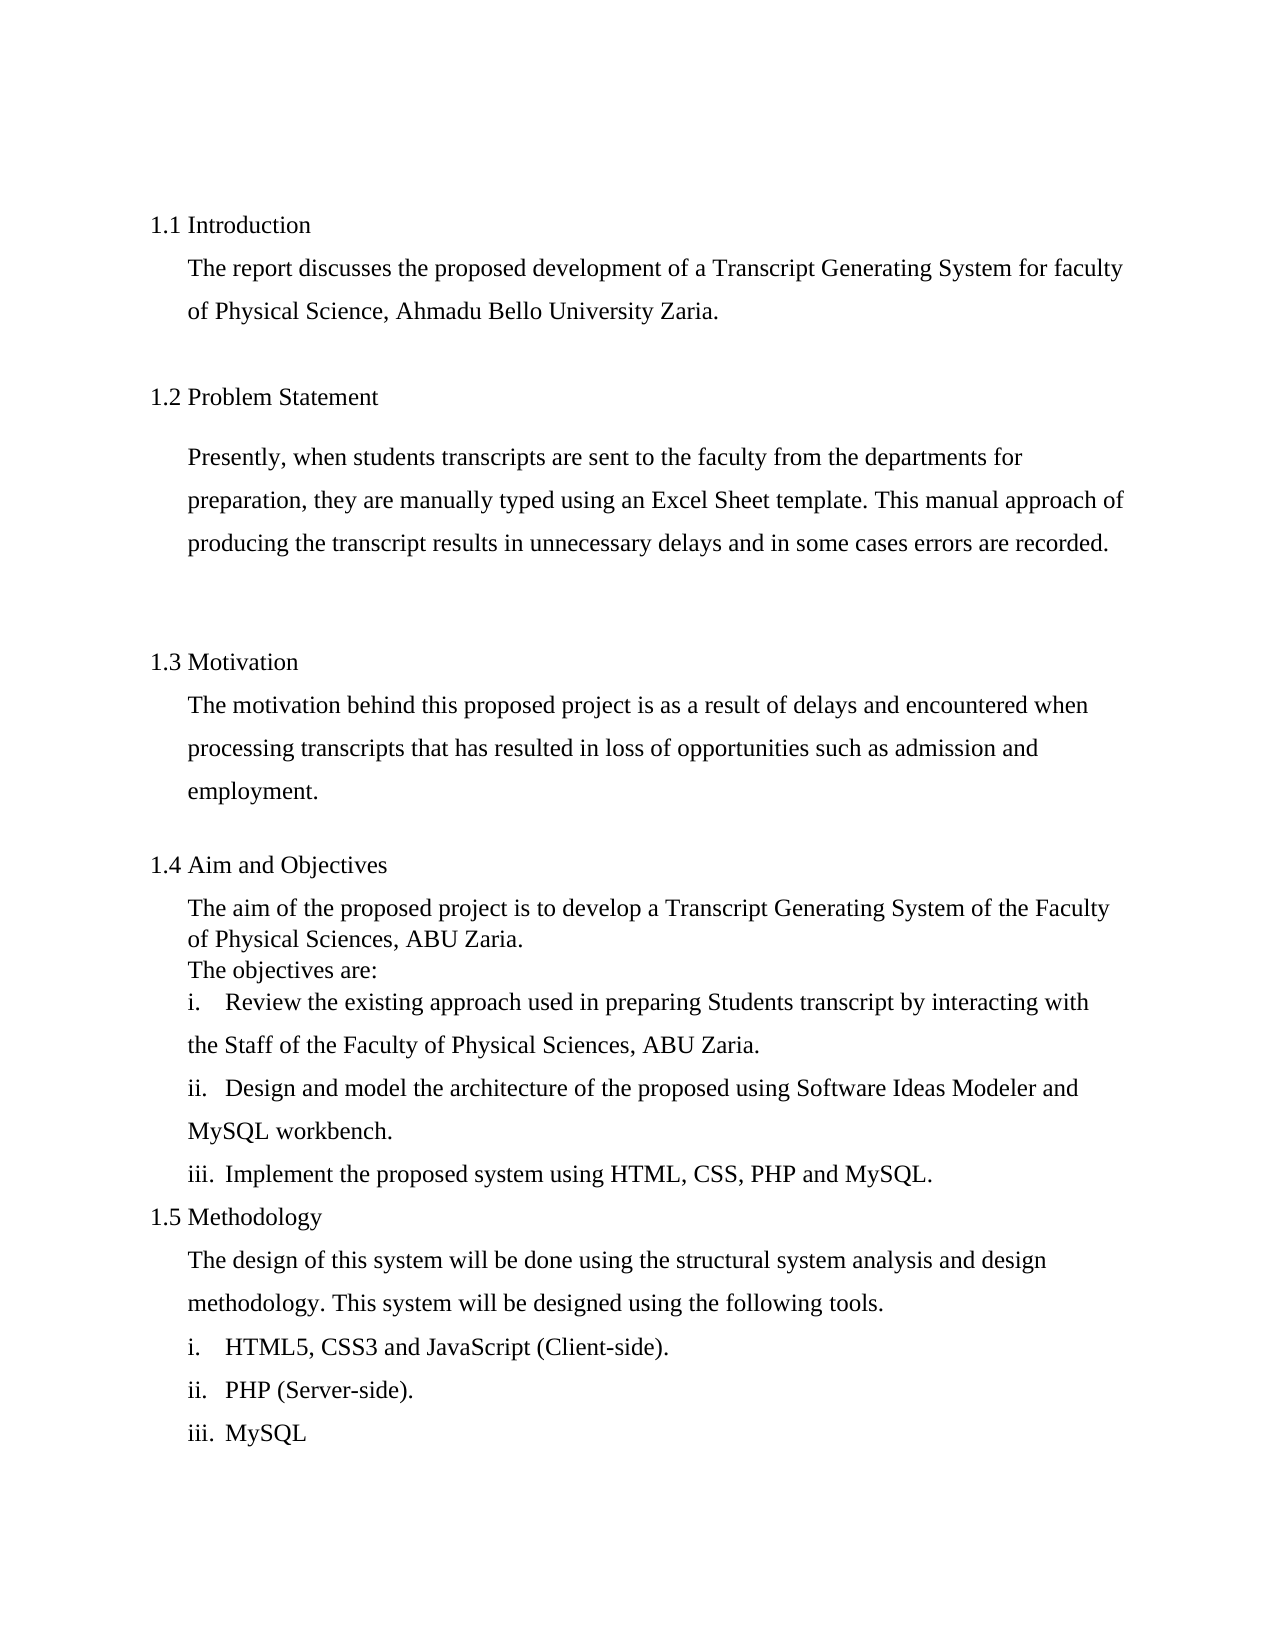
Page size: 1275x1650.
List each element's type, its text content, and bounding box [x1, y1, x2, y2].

list Implement the proposed system using HTML, CSS, PHP and MySQL. [187, 1159, 1125, 1188]
list Design and model the architecture of the proposed using Software Ideas Modeler and MySQL workbench. [187, 1073, 1125, 1145]
list The report discusses the proposed development of a Transcript Generating System for faculty of Physical Science, Ahmadu Bello University Zaria. [187, 253, 1125, 325]
list PHP (Server-side). [187, 1375, 1125, 1403]
list The motivation behind this proposed project is as a result of delays and encountered when processing transcripts that has resulted in loss of opportunities such as admission and employment. [187, 690, 1125, 805]
text Presently, when students transcripts are sent to the faculty from the departments for preparation, they are manually typed using an Excel Sheet template. This manual approach of producing the transcript results in unnecessary delays and in some cases errors are recorded. [187, 442, 1125, 557]
list Problem Statement [150, 382, 1125, 411]
list Aim and Objectives [150, 850, 1125, 879]
list The aim of the proposed project is to develop a Transcript Generating System of the Faculty of Physical Sciences, ABU Zaria. [187, 893, 1125, 953]
list MySQL [187, 1418, 1125, 1447]
list Review the existing approach used in preparing Students transcript by interacting with the Staff of the Faculty of Physical Sciences, ABU Zaria. [187, 987, 1125, 1058]
list Methodology [150, 1202, 1125, 1231]
list The objectives are: [187, 956, 1125, 984]
list Introduction [150, 210, 1125, 238]
list HTML5, CSS3 and JavaScript (Client-side). [187, 1332, 1125, 1360]
list The design of this system will be done using the structural system analysis and design methodology. This system will be designed using the following tools. [187, 1245, 1125, 1317]
list Motivation [150, 647, 1125, 676]
